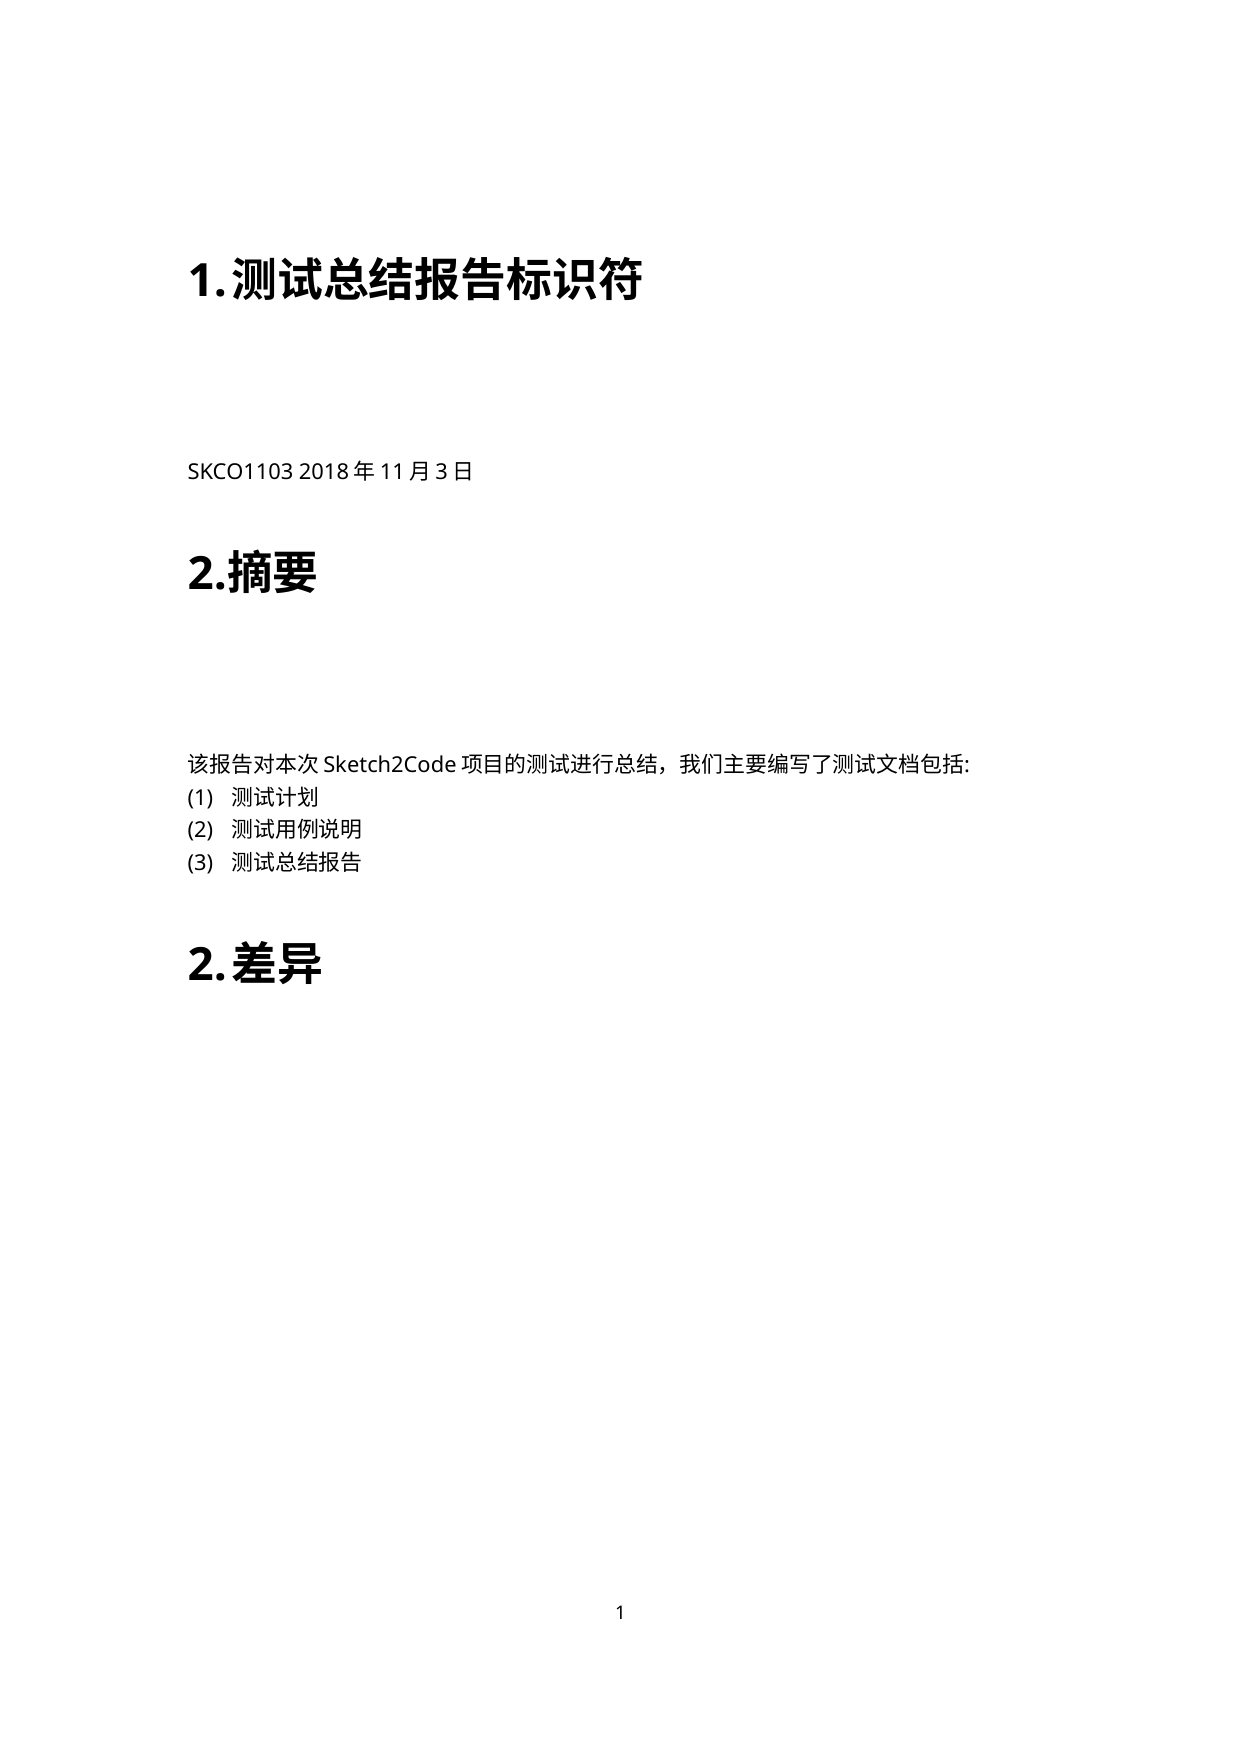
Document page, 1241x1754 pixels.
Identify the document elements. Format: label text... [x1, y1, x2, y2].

list 测试总结报告 [187, 844, 1053, 877]
subtitle 测试总结报告标识符 [187, 228, 1053, 325]
list 测试计划 [187, 779, 1053, 812]
list 测试用例说明 [187, 812, 1053, 844]
text SKCO1103 2018年11月3日 [187, 453, 1053, 486]
subtitle 2.摘要 [187, 521, 1053, 619]
text 该报告对本次Sketch2Code项目的测试进行总结，我们主要编写了测试文档包括: [187, 747, 1053, 779]
subtitle 差异 [187, 912, 1053, 1010]
